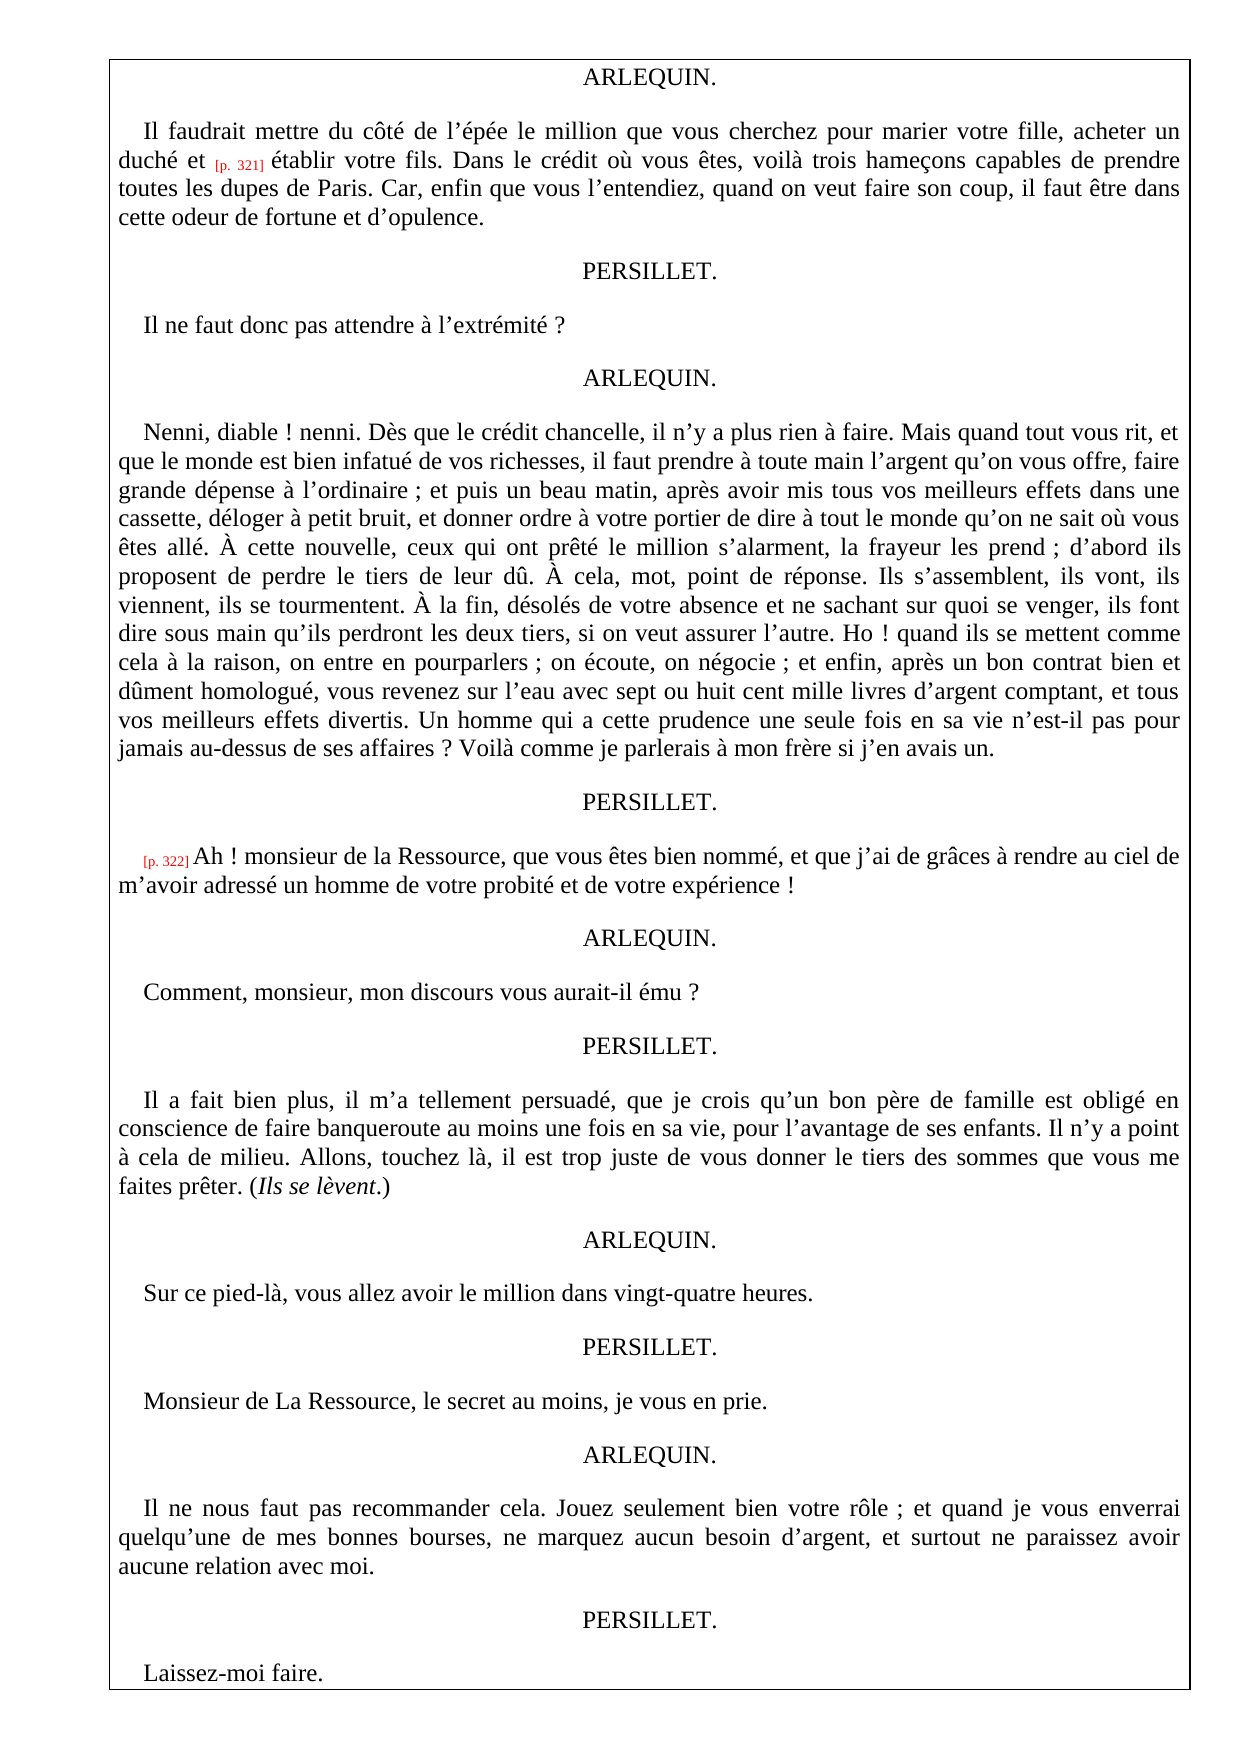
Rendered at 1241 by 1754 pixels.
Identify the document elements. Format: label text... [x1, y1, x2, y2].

text Il ne nous faut pas recommander cela. Jouez seulement bien votre rôle ; et quand je vous enverrai quelqu’une de mes bonnes bourses, ne marquez aucun besoin d’argent, et surtout ne paraissez avoir aucune relation avec moi. [110, 1490, 1189, 1580]
text ARLEQUIN. [110, 1222, 1189, 1253]
text Sur ce pied-là, vous allez avoir le million dans vingt-quatre heures. [110, 1275, 1189, 1307]
text [p. 322] Ah ! monsieur de la Ressource, que vous êtes bien nommé, et que j’ai de grâces à rendre au ciel de m’avoir adressé un homme de votre probité et de votre expérience ! [110, 838, 1189, 898]
text Il ne faut donc pas attendre à l’extrémité ? [110, 307, 1189, 338]
text ARLEQUIN. [110, 60, 1189, 91]
text PERSILLET. [110, 1329, 1189, 1361]
text Comment, monsieur, mon discours vous aurait-il ému ? [110, 974, 1189, 1006]
text ARLEQUIN. [110, 360, 1189, 392]
text Laissez-moi faire. [110, 1655, 1189, 1689]
text PERSILLET. [110, 1028, 1189, 1060]
text ARLEQUIN. [110, 920, 1189, 952]
text Il a fait bien plus, il m’a tellement persuadé, que je crois qu’un bon père de famille est obligé en conscience de faire banqueroute au moins une fois en sa vie, pour l’avantage de ses enfants. Il n’y a point à cela de milieu. Allons, touchez là, il est trop juste de vous donner le tiers des sommes que vous me faites prêter. (Ils se lèvent.) [110, 1082, 1189, 1200]
text ARLEQUIN. [110, 1437, 1189, 1468]
text PERSILLET. [110, 253, 1189, 285]
text Nenni, diable ! nenni. Dès que le crédit chancelle, il n’y a plus rien à faire. Mais quand tout vous rit, et que le monde est bien infatué de vos richesses, il faut prendre à toute main l’argent qu’on vous offre, faire grande dépense à l’ordinaire ; et puis un beau matin, après avoir mis tous vos meilleurs effets dans une cassette, déloger à petit bruit, et donner ordre à votre portier de dire à tout le monde qu’on ne sait où vous êtes allé. À cette nouvelle, ceux qui ont prêté le million s’alarment, la frayeur les prend ; d’abord ils proposent de perdre le tiers de leur dû. À cela, mot, point de réponse. Ils s’assemblent, ils vont, ils viennent, ils se tourmentent. À la fin, désolés de votre absence et ne sachant sur quoi se venger, ils font dire sous main qu’ils perdront les deux tiers, si on veut assurer l’autre. Ho ! quand ils se mettent comme cela à la raison, on entre en pourparlers ; on écoute, on négocie ; et enfin, après un bon contrat bien et dûment homologué, vous revenez sur l’eau avec sept ou huit cent mille livres d’argent comptant, et tous vos meilleurs effets divertis. Un homme qui a cette prudence une seule fois en sa vie n’est-il pas pour jamais au-dessus de ses affaires ? Voilà comme je parlerais à mon frère si j’en avais un. [110, 414, 1189, 762]
text PERSILLET. [110, 1602, 1189, 1633]
text PERSILLET. [110, 784, 1189, 816]
text Il faudrait mettre du côté de l’épée le million que vous cherchez pour marier votre fille, acheter un duché et [p. 321] établir votre fils. Dans le crédit où vous êtes, voilà trois hameçons capables de prendre toutes les dupes de Paris. Car, enfin que vous l’entendiez, quand on veut faire son coup, il faut être dans cette odeur de fortune et d’opulence. [110, 113, 1189, 231]
text Monsieur de La Ressource, le secret au moins, je vous en prie. [110, 1383, 1189, 1415]
